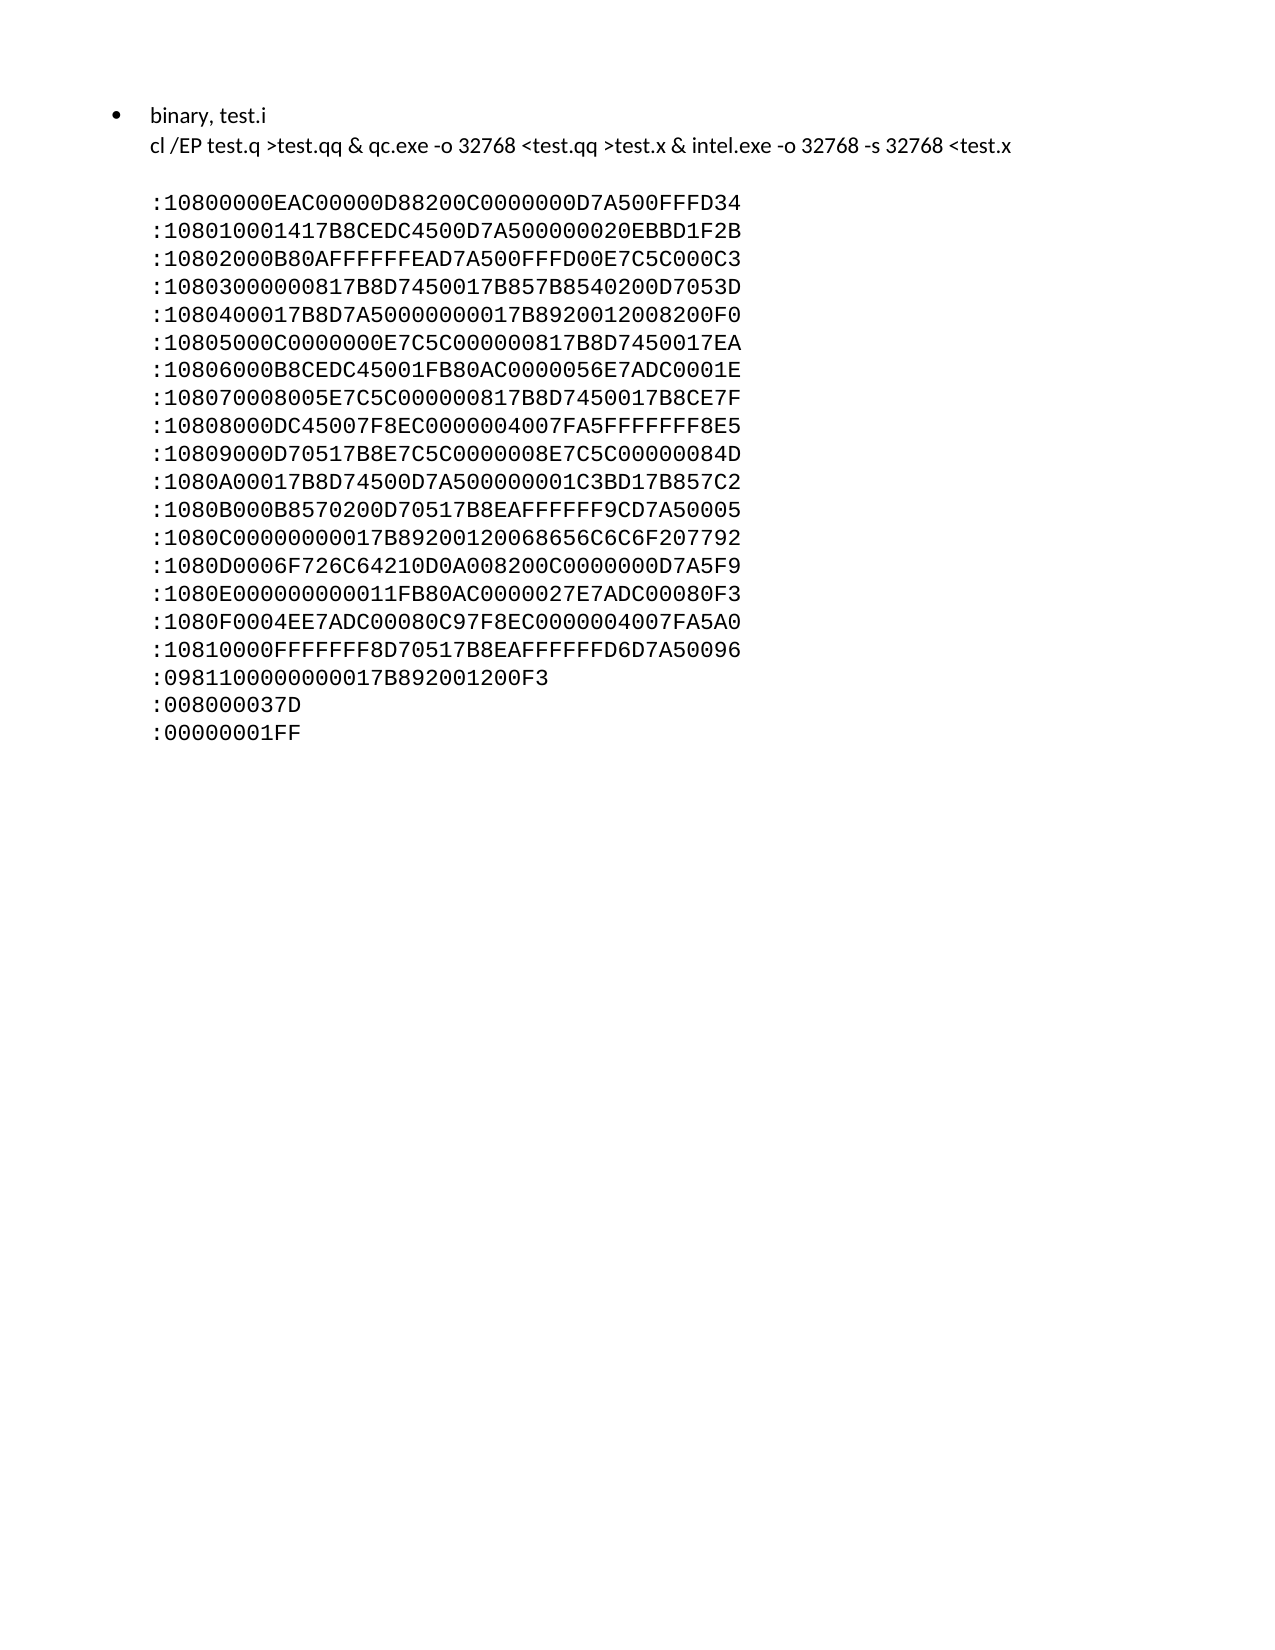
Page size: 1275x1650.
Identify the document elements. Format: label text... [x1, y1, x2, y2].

list binary, test.i cl /EP test.q >test.qq & qc.exe -o 32768 <test.qq >test.x & intel.exe -o 32768 -s 32768 <test.x :10800000EAC00000D88200C0000000D7A500FFFD34 :108010001417B8CEDC4500D7A500000020EBBD1F2B :10802000B80AFFFFFFEAD7A500FFFD00E7C5C000C3 :10803000000817B8D7450017B857B8540200D7053D :1080400017B8D7A50000000017B8920012008200F0 :10805000C0000000E7C5C000000817B8D7450017EA :10806000B8CEDC45001FB80AC0000056E7ADC0001E :108070008005E7C5C000000817B8D7450017B8CE7F :10808000DC45007F8EC0000004007FA5FFFFFFF8E5 :10809000D70517B8E7C5C0000008E7C5C00000084D :1080A00017B8D74500D7A500000001C3BD17B857C2 :1080B000B8570200D70517B8EAFFFFFF9CD7A50005 :1080C00000000017B89200120068656C6C6F207792 :1080D0006F726C64210D0A008200C0000000D7A5F9 :1080E000000000011FB80AC0000027E7ADC00080F3 :1080F0004EE7ADC00080C97F8EC0000004007FA5A0 :10810000FFFFFFF8D70517B8EAFFFFFFD6D7A50096 :0981100000000017B892001200F3 :008000037D :00000001FF [112, 101, 1200, 748]
